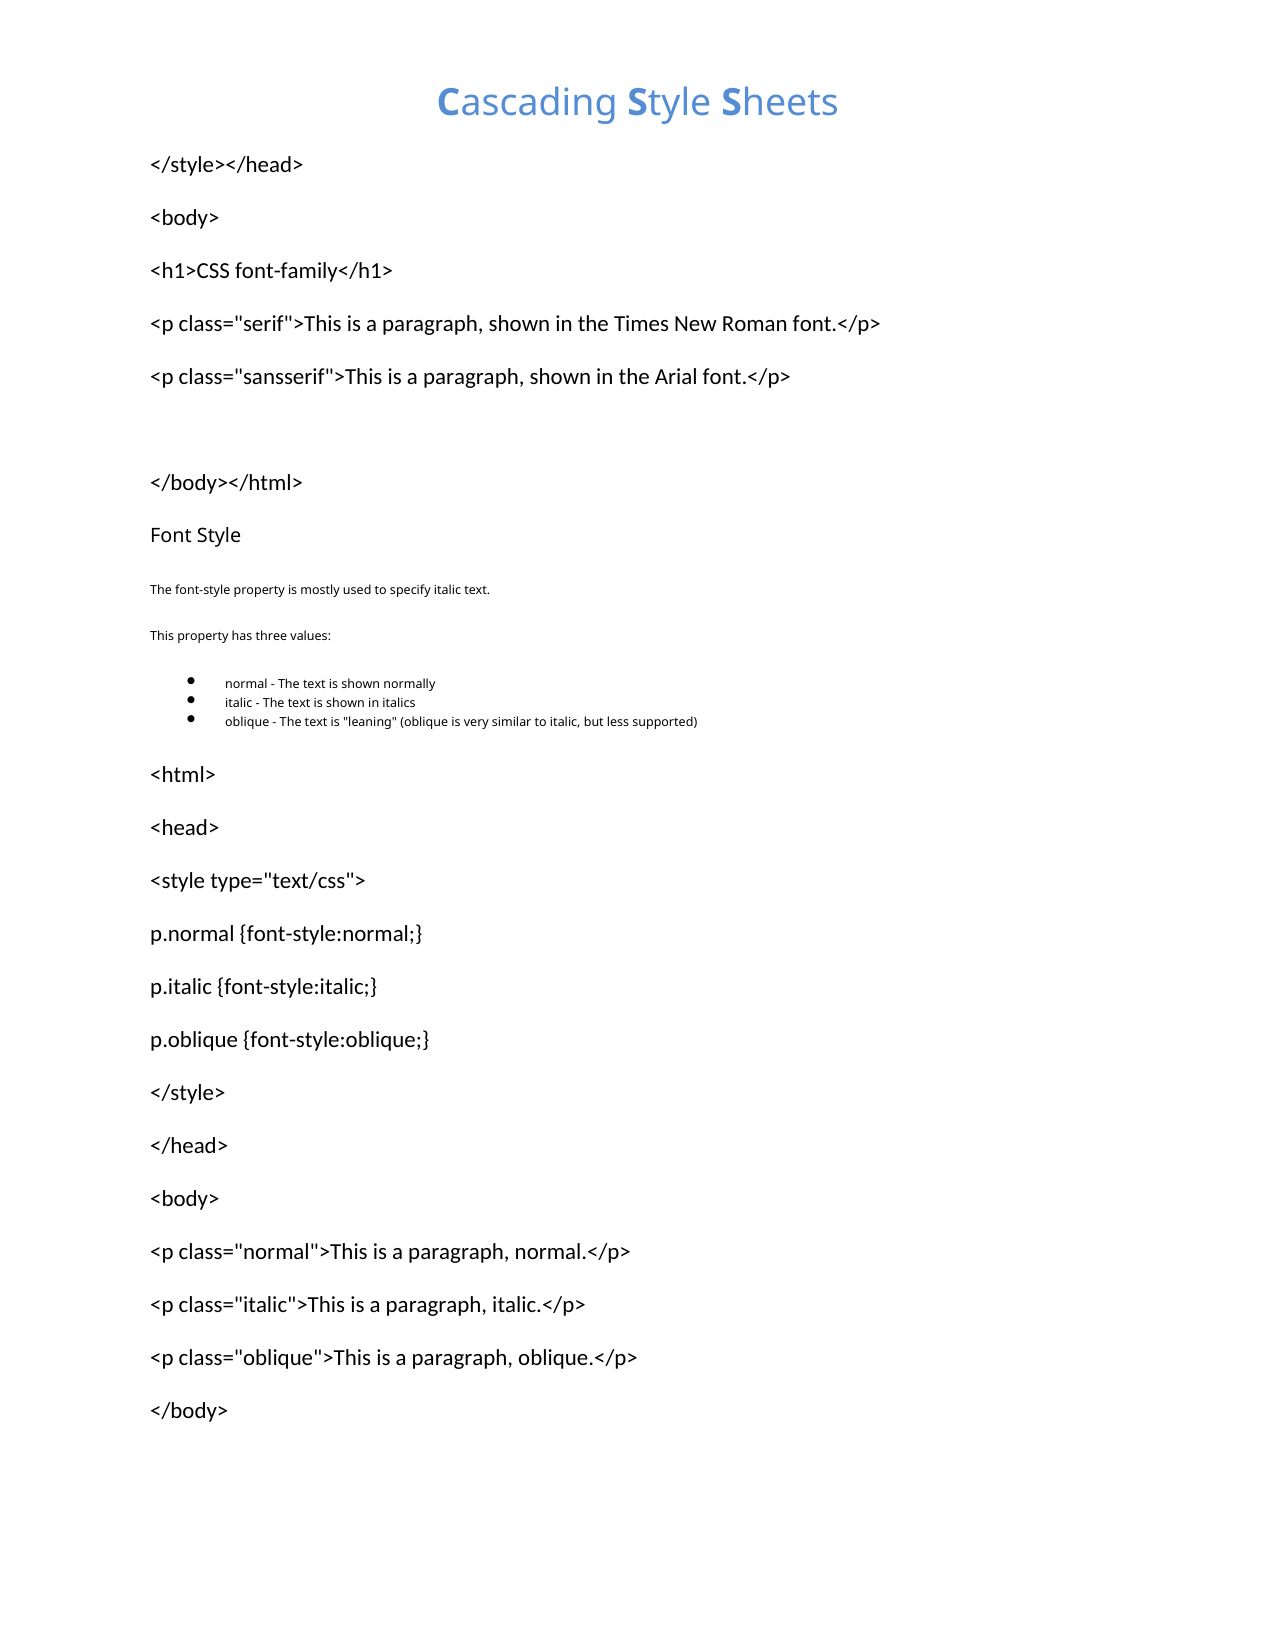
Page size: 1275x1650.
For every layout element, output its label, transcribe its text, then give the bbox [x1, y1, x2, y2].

text </head> [150, 1131, 1125, 1159]
text </body> [150, 1396, 1125, 1424]
text </body></html> [150, 468, 1125, 496]
subtitle Font Style [150, 521, 1125, 548]
text p.oblique {font-style:oblique;} [150, 1025, 1125, 1053]
text p.normal {font-style:normal;} [150, 919, 1125, 947]
list normal - The text is shown normally [187, 674, 1125, 693]
text <h1>CSS font-family</h1> [150, 256, 1125, 284]
text <p class="normal">This is a paragraph, normal.</p> [150, 1237, 1125, 1265]
text p.italic {font-style:italic;} [150, 972, 1125, 1000]
text <p class="serif">This is a paragraph, shown in the Times New Roman font.</p> [150, 309, 1125, 337]
text <p class="sansserif">This is a paragraph, shown in the Arial font.</p> [150, 362, 1125, 390]
text <head> [150, 813, 1125, 841]
text This property has three values: [150, 627, 1125, 644]
text <body> [150, 1184, 1125, 1212]
list oblique - The text is "leaning" (oblique is very similar to italic, but less supported) [187, 712, 1125, 731]
text <body> [150, 203, 1125, 231]
text <p class="italic">This is a paragraph, italic.</p> [150, 1290, 1125, 1318]
text </style></head> [150, 150, 1125, 178]
text </style> [150, 1078, 1125, 1106]
text <html> [150, 760, 1125, 788]
text <style type="text/css"> [150, 866, 1125, 894]
text <p class="oblique">This is a paragraph, oblique.</p> [150, 1343, 1125, 1371]
text The font-style property is mostly used to specify italic text. [150, 581, 1125, 598]
list italic - The text is shown in italics [187, 693, 1125, 712]
